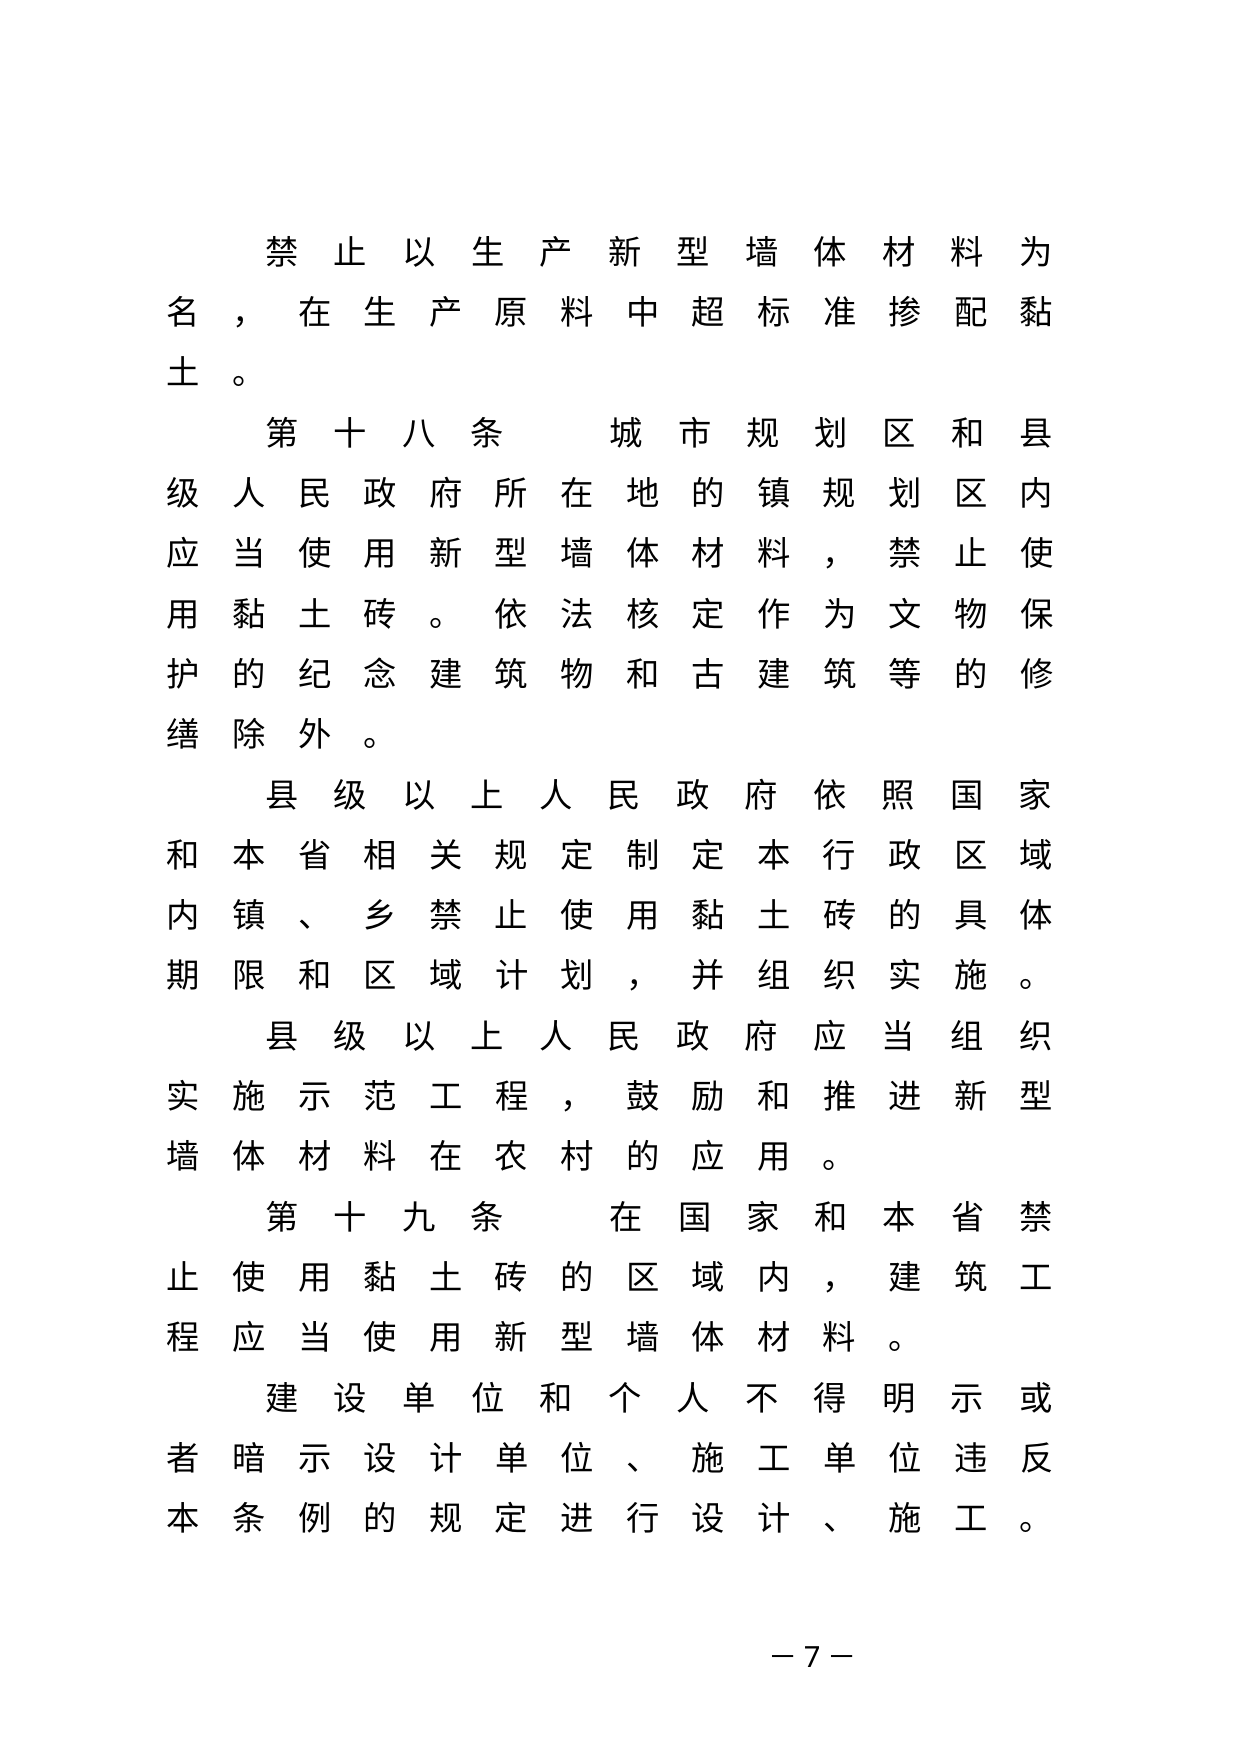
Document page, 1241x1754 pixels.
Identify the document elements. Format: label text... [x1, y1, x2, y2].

text 第十八条 城市规划区和县级人民政府所在地的镇规划区内应当使用新型墙体材料，禁止使用黏土砖。依法核定作为文物保护的纪念建筑物和古建筑等的修缮除外。 [167, 400, 1085, 762]
text 第十九条 在国家和本省禁止使用黏土砖的区域内，建筑工程应当使用新型墙体材料。 [167, 1184, 1085, 1365]
text 建设单位和个人不得明示或者暗示设计单位、施工单位违反本条例的规定进行设计、施工。 [167, 1365, 1085, 1546]
text 禁止以生产新型墙体材料为名，在生产原料中超标准掺配黏土。 [167, 219, 1085, 400]
text 县级以上人民政府依照国家和本省相关规定制定本行政区域内镇、乡禁止使用黏土砖的具体期限和区域计划，并组织实施。 [167, 762, 1085, 1003]
text 县级以上人民政府应当组织实施示范工程，鼓励和推进新型墙体材料在农村的应用。 [167, 1003, 1085, 1184]
